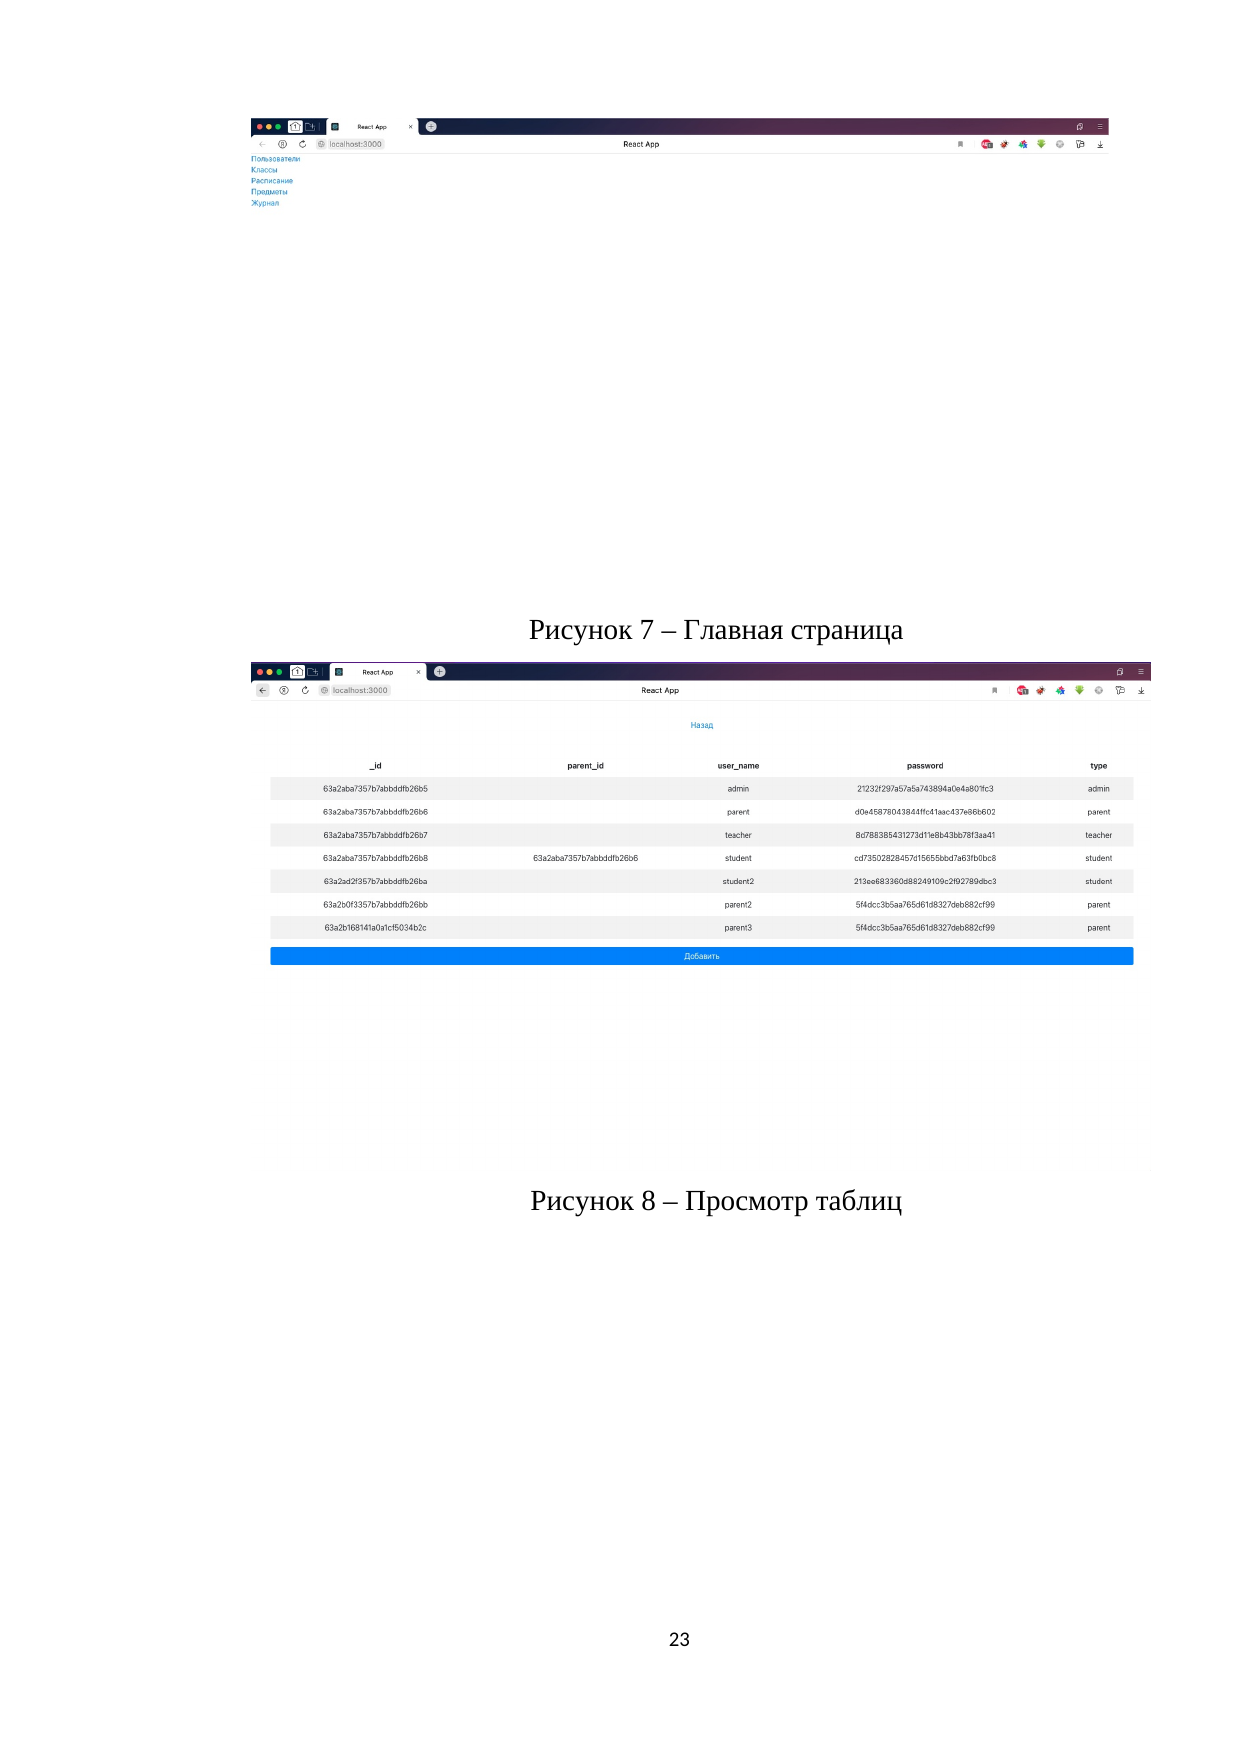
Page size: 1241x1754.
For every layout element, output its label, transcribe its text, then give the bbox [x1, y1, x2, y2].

picture [251, 118, 1109, 600]
picture [251, 662, 1151, 1171]
text Рисунок 7 – Главная страница [251, 612, 1181, 646]
text Рисунок 8 – Просмотр таблиц [251, 1183, 1181, 1217]
